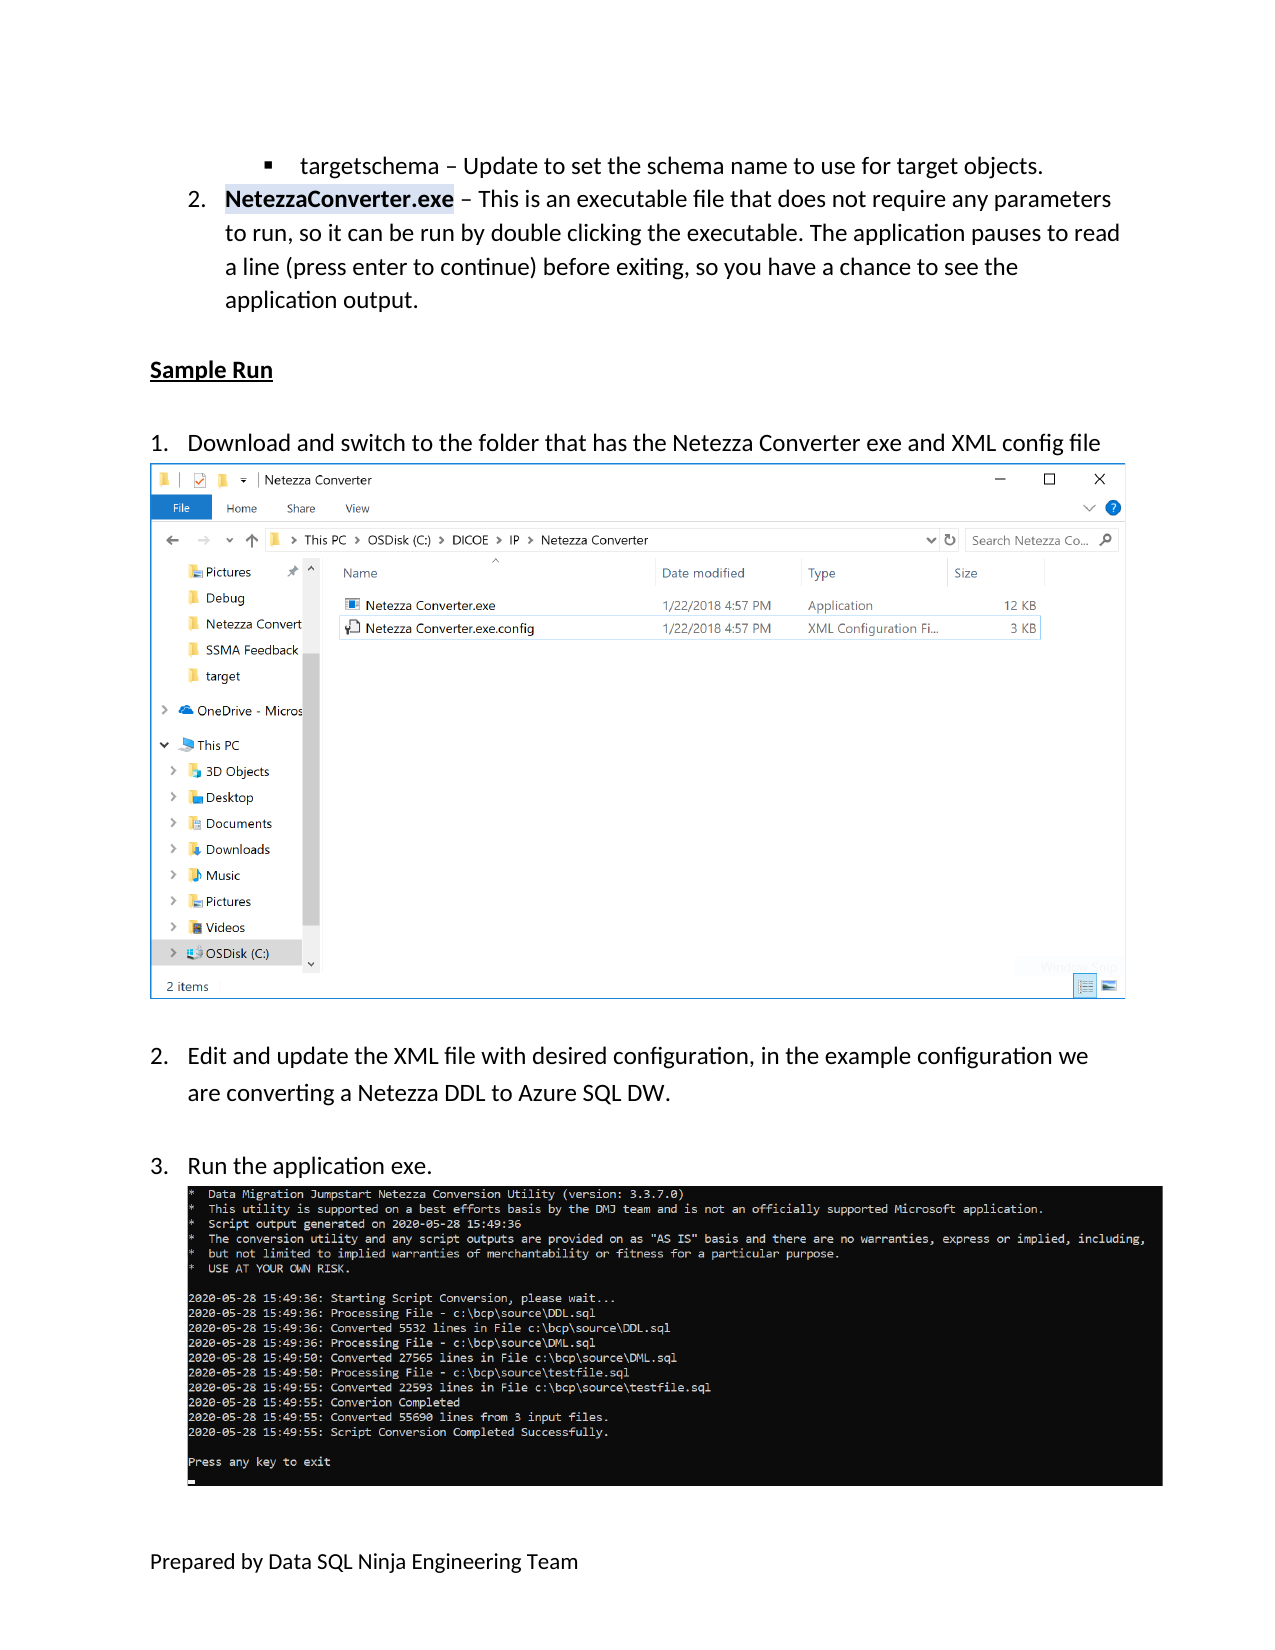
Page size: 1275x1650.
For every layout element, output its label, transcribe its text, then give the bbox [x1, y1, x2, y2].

list NetezzaConverter.exe – This is an executable file that does not require any parameters to run, so it can be run by double clicking the executable. The application pauses to read a line (press enter to continue) before exiting, so you have a chance to see the application output. [187, 183, 1125, 315]
list targetschema – Update to set the schema name to use for target objects. [262, 150, 1125, 181]
list Download and switch to the folder that has the Netezza Converter exe and XML config file [150, 427, 1125, 458]
list Run the application exe. [150, 1150, 1125, 1181]
list Edit and update the XML file with desired configuration, in the example configuration we are converting a Netezza DDL to Azure SQL DW. [150, 1041, 1125, 1108]
picture [150, 463, 1125, 999]
picture [187, 1186, 1163, 1486]
text Sample Run [150, 354, 1125, 385]
